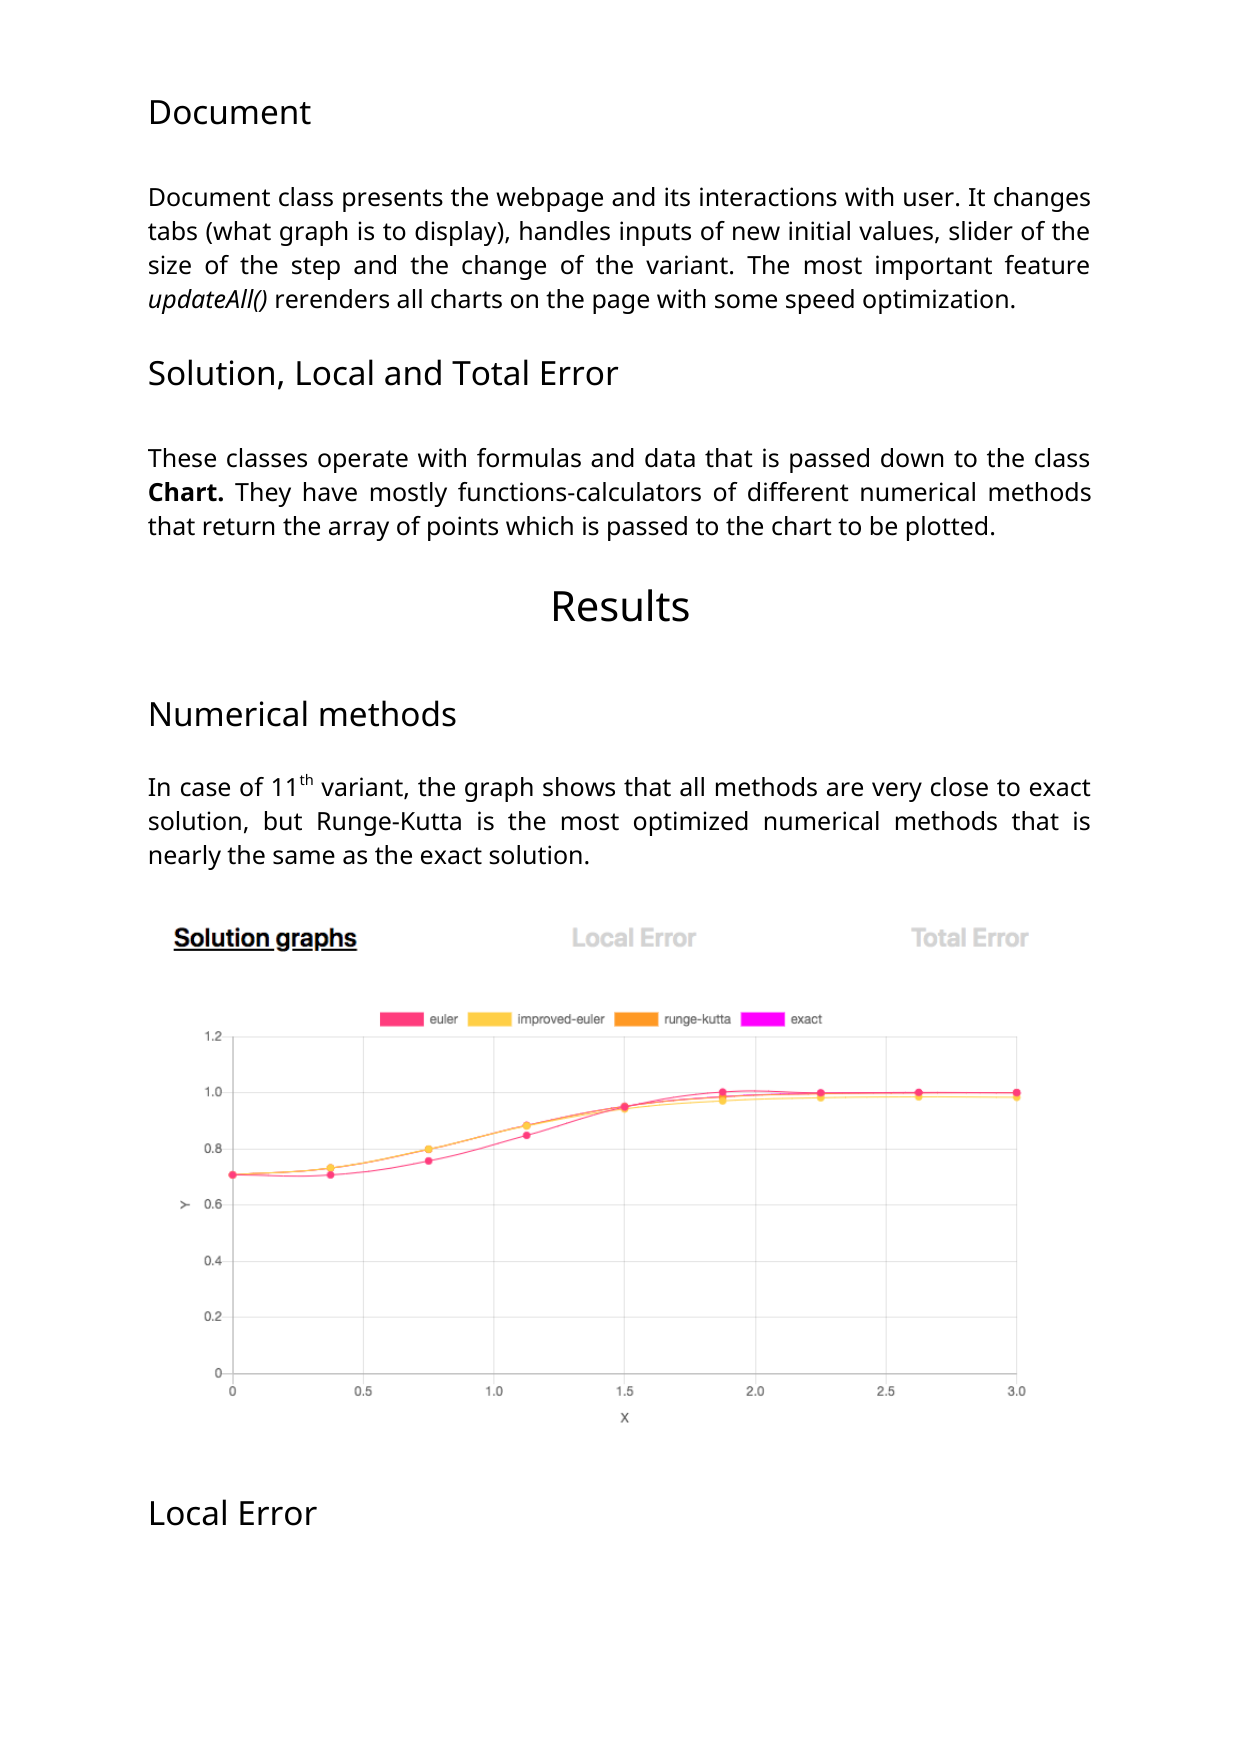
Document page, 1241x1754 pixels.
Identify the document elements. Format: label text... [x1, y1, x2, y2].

text In case of 11th variant, the graph shows that all methods are very close to exact solution, but Runge-Kutta is the most optimized numerical methods that is nearly the same as the exact solution. [148, 770, 1092, 872]
text Document [148, 89, 1092, 134]
text Local Error [148, 1490, 1092, 1535]
picture [147, 906, 1092, 1445]
text Results [148, 577, 1092, 634]
text Numerical methods [148, 690, 1092, 736]
text These classes operate with formulas and data that is passed down to the class Chart. They have mostly functions-calculators of different numerical methods that return the array of points which is passed to the chart to be plotted. [148, 441, 1092, 543]
text Solution, Local and Total Error [148, 350, 1092, 395]
text Document class presents the webpage and its interactions with user. It changes tabs (what graph is to display), handles inputs of new initial values, slider of the size of the step and the change of the variant. The most important feature updateAll() rerenders all charts on the page with some speed optimization. [148, 179, 1092, 316]
